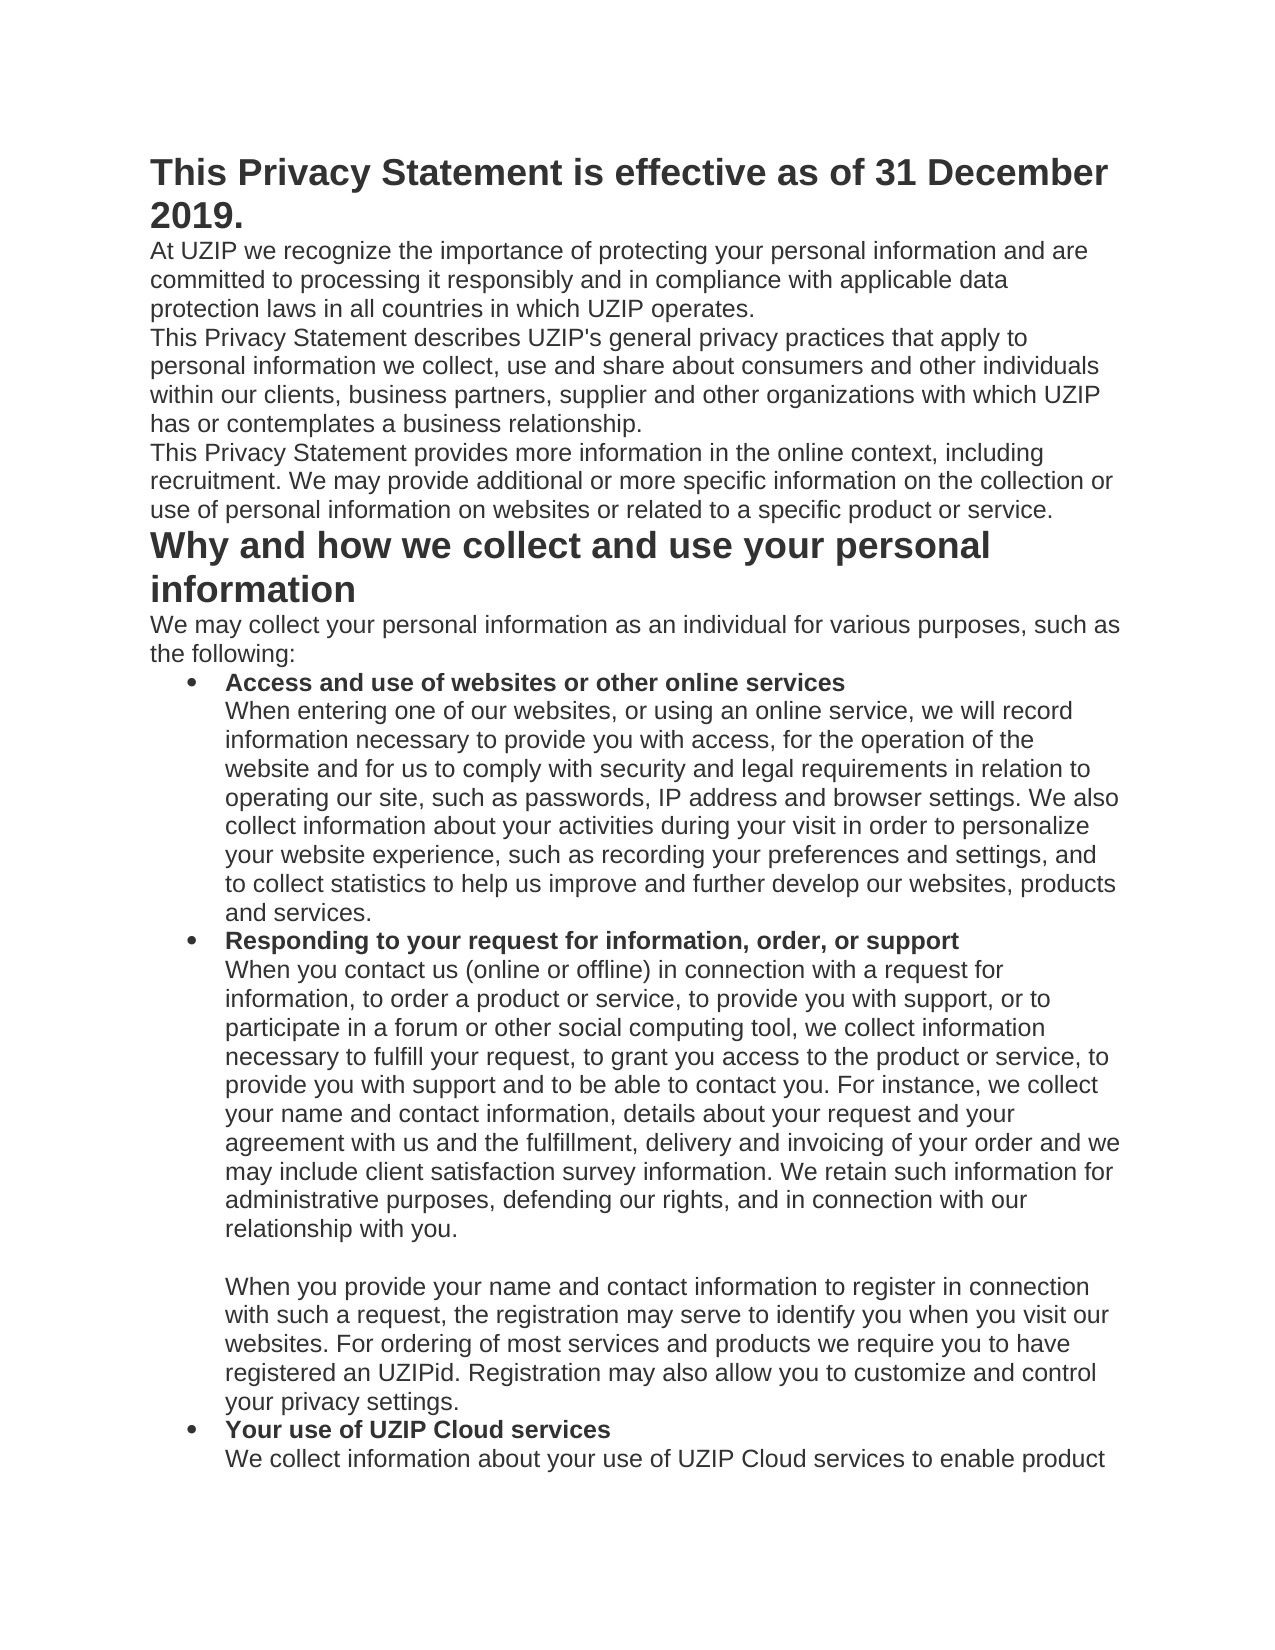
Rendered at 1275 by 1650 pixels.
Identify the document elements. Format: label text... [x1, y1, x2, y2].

text At UZIP we recognize the importance of protecting your personal information and are committed to processing it responsibly and in compliance with applicable data protection laws in all countries in which UZIP operates. [150, 236, 1125, 322]
list Responding to your request for information, order, or support When you contact us (online or offline) in connection with a request for information, to order a product or service, to provide you with support, or to participate in a forum or other social computing tool, we collect information necessary to fulfill your request, to grant you access to the product or service, to provide you with support and to be able to contact you. For instance, we collect your name and contact information, details about your request and your agreement with us and the fulfillment, delivery and invoicing of your order and we may include client satisfaction survey information. We retain such information for administrative purposes, defending our rights, and in connection with our relationship with you. When you provide your name and contact information to register in connection with such a request, the registration may serve to identify you when you visit our websites. For ordering of most services and products we require you to have registered an UZIPid. Registration may also allow you to customize and control your privacy settings. [187, 926, 1125, 1415]
text This Privacy Statement describes UZIP's general privacy practices that apply to personal information we collect, use and share about consumers and other individuals within our clients, business partners, supplier and other organizations with which UZIP has or contemplates a business relationship. [150, 322, 1125, 437]
text We may collect your personal information as an individual for various purposes, such as the following: [150, 610, 1125, 667]
list Access and use of websites or other online services When entering one of our websites, or using an online service, we will record information necessary to provide you with access, for the operation of the website and for us to comply with security and legal requirements in relation to operating our site, such as passwords, IP address and browser settings. We also collect information about your activities during your visit in order to personalize your website experience, such as recording your preferences and settings, and to collect statistics to help us improve and further develop our websites, products and services. [187, 667, 1125, 926]
text This Privacy Statement is effective as of 31 December 2019. [150, 150, 1125, 236]
text This Privacy Statement provides more information in the online context, including recruitment. We may provide additional or more specific information on the collection or use of personal information on websites or related to a specific product or service. [150, 437, 1125, 524]
text Why and how we collect and use your personal information [150, 524, 1125, 610]
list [187, 1415, 1125, 1473]
